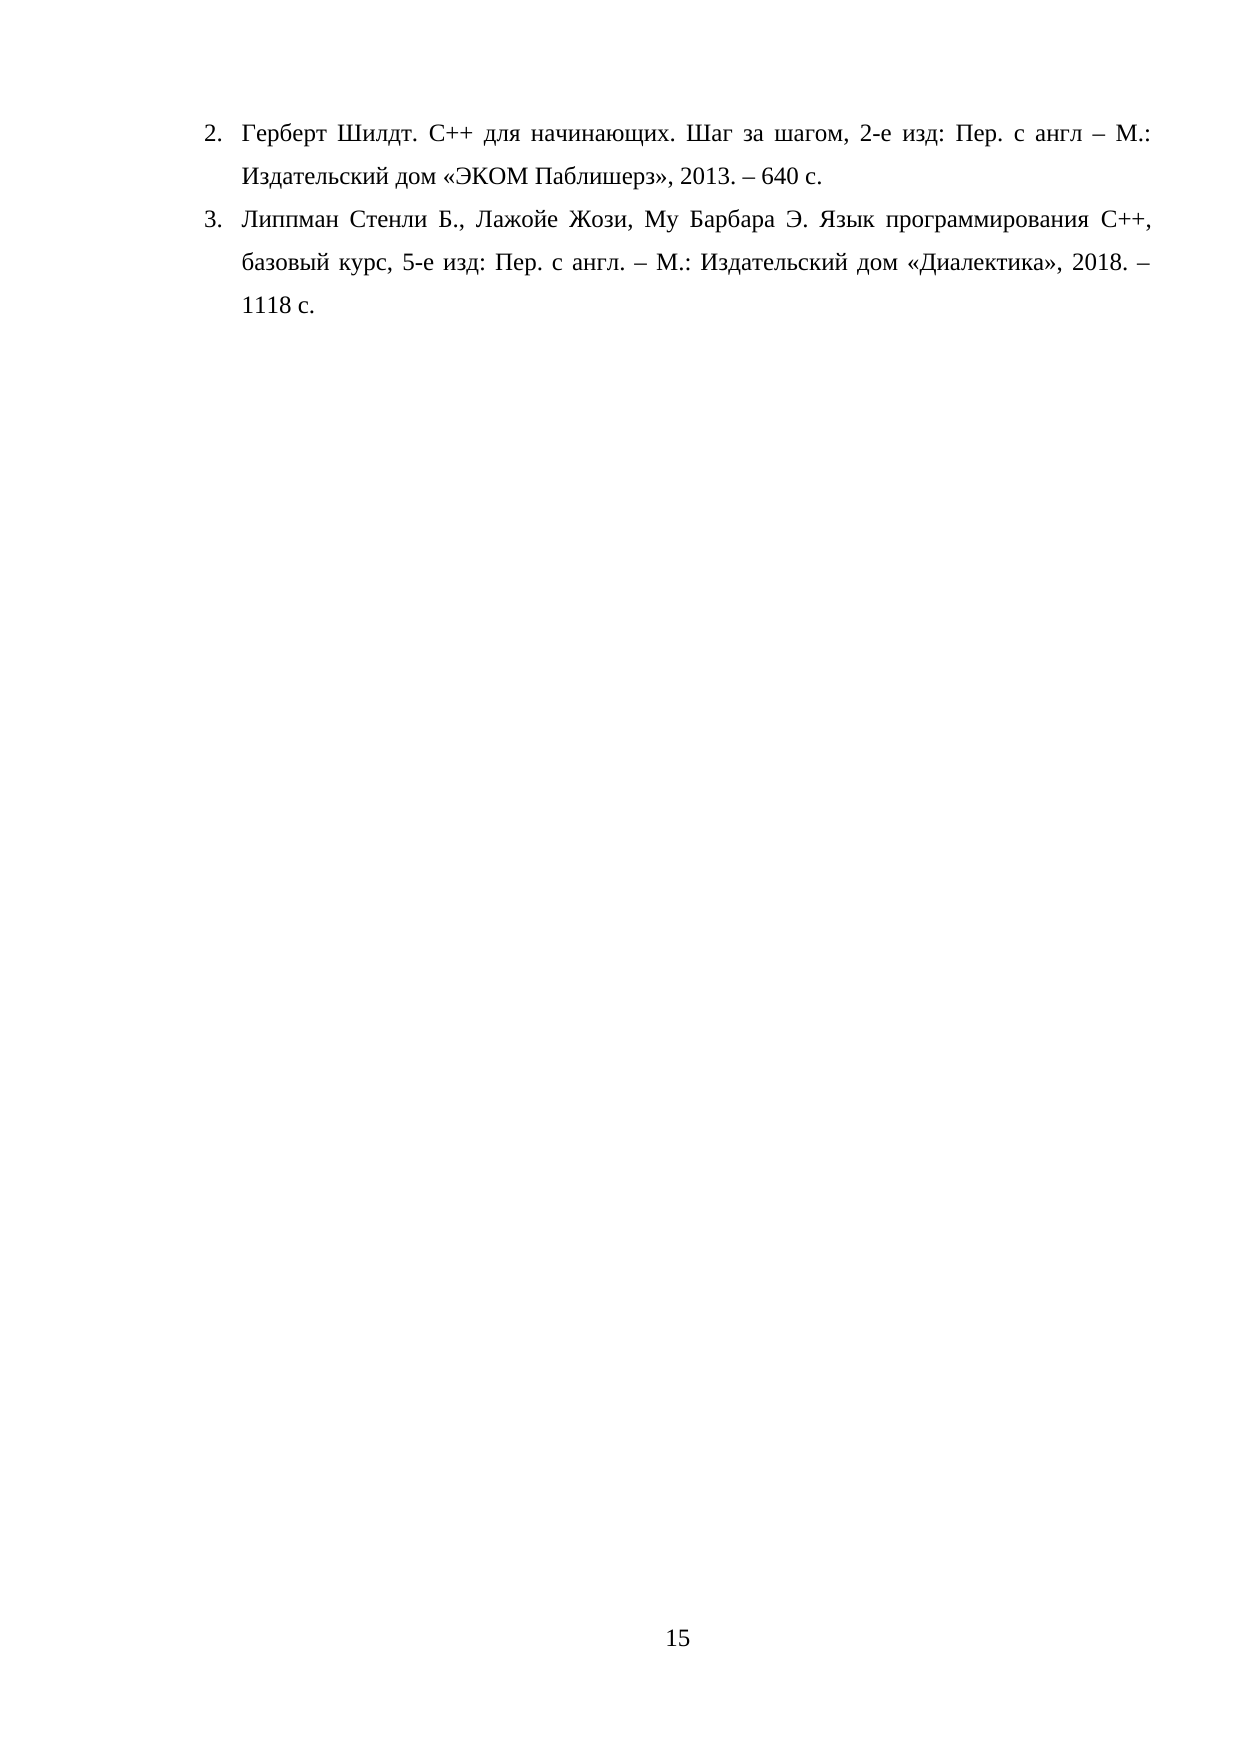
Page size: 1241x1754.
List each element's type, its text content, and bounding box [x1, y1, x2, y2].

list Герберт Шилдт. C++ для начинающих. Шаг за шагом, 2-е изд: Пер. с англ – М.: Издательский дом «ЭКОМ Паблишерз», 2013. – 640 с. [204, 118, 1152, 190]
list Липпман Стенли Б., Лажойе Жози, Му Барбара Э. Язык программирования C++, базовый курс, 5-е изд: Пер. с англ. – М.: Издательский дом «Диалектика», 2018. – 1118 с. [204, 233, 1152, 319]
